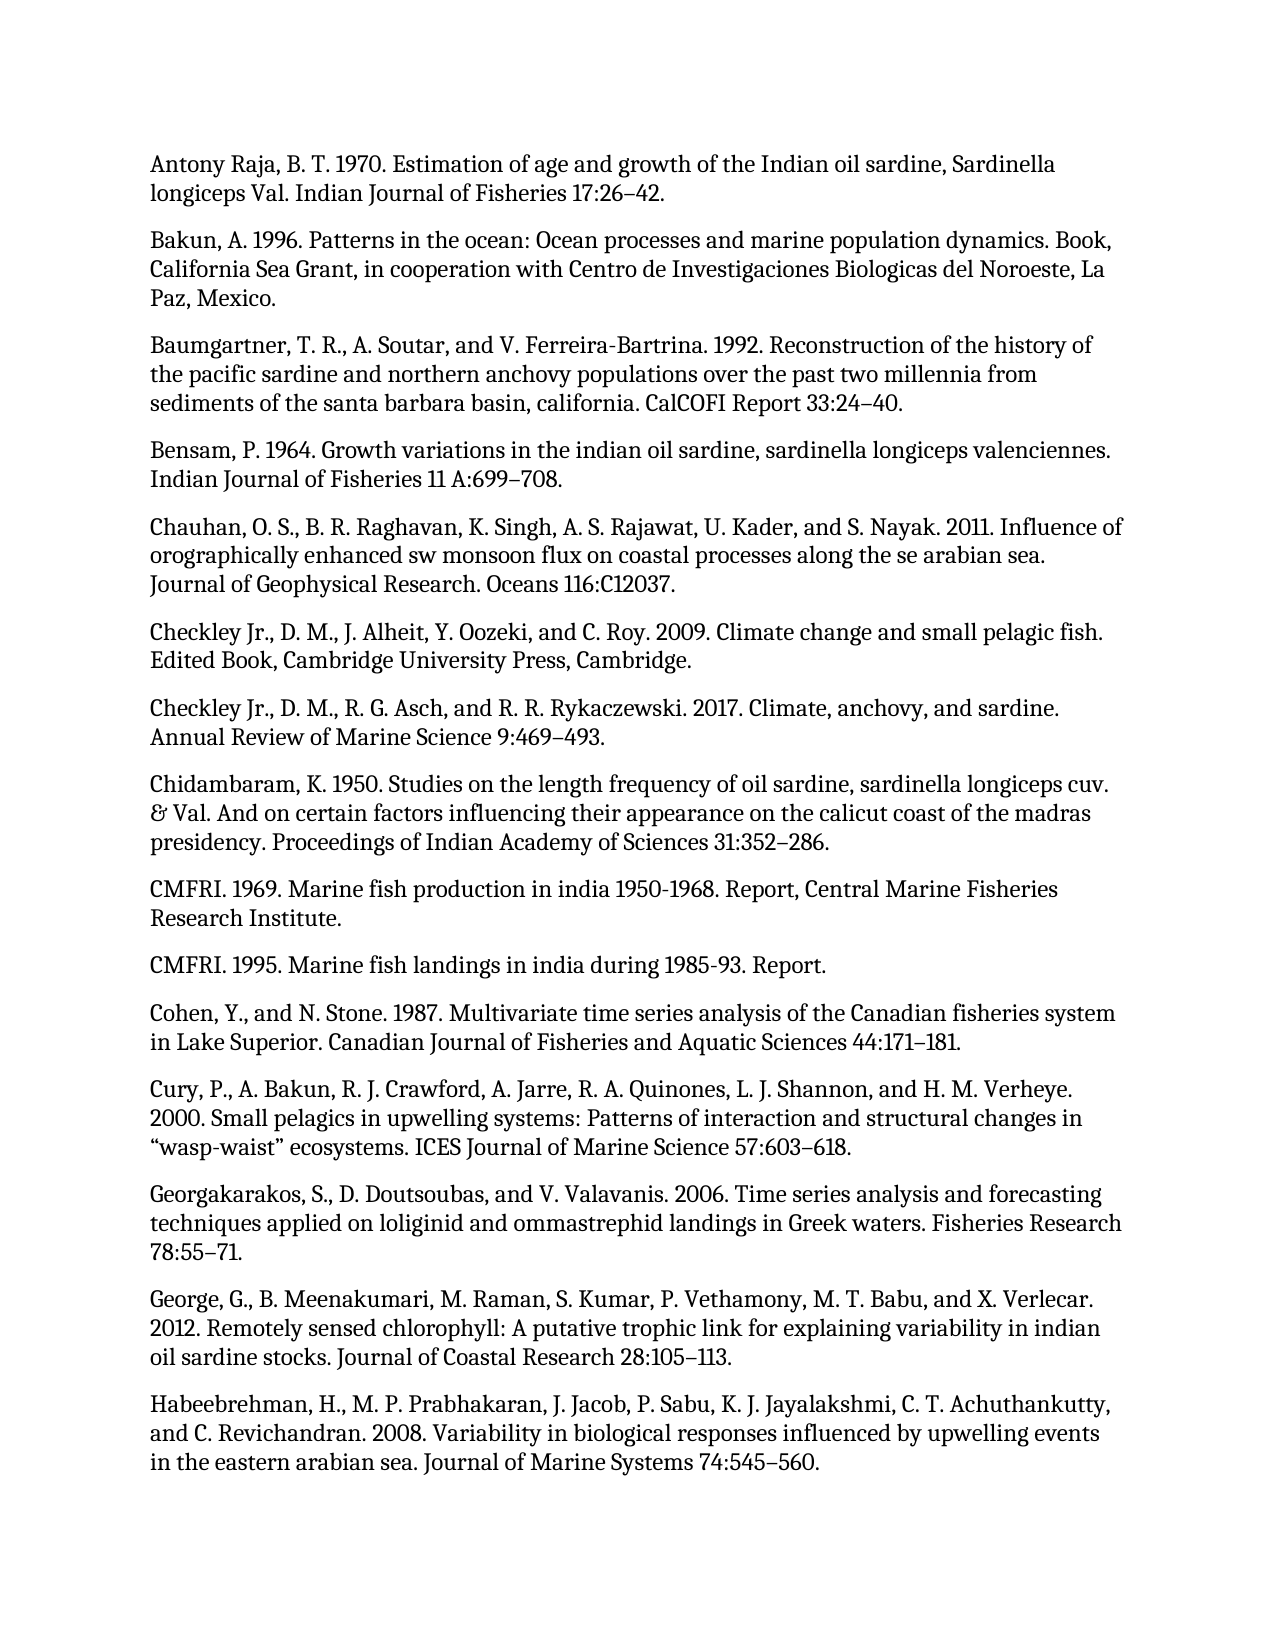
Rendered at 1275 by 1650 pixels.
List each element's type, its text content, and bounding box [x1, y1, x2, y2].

text Checkley Jr., D. M., R. G. Asch, and R. R. Rykaczewski. 2017. Climate, anchovy, and sardine. Annual Review of Marine Science 9:469–493. [150, 694, 1125, 751]
text Chidambaram, K. 1950. Studies on the length frequency of oil sardine, sardinella longiceps cuv. & Val. And on certain factors influencing their appearance on the calicut coast of the madras presidency. Proceedings of Indian Academy of Sciences 31:352–286. [150, 770, 1125, 856]
text CMFRI. 1969. Marine fish production in india 1950-1968. Report, Central Marine Fisheries Research Institute. [150, 875, 1125, 932]
text Baumgartner, T. R., A. Soutar, and V. Ferreira-Bartrina. 1992. Reconstruction of the history of the pacific sardine and northern anchovy populations over the past two millennia from sediments of the santa barbara basin, california. CalCOFI Report 33:24–40. [150, 331, 1125, 417]
text Bakun, A. 1996. Patterns in the ocean: Ocean processes and marine population dynamics. Book, California Sea Grant, in cooperation with Centro de Investigaciones Biologicas del Noroeste, La Paz, Mexico. [150, 226, 1125, 312]
text Cohen, Y., and N. Stone. 1987. Multivariate time series analysis of the Canadian fisheries system in Lake Superior. Canadian Journal of Fisheries and Aquatic Sciences 44:171–181. [150, 999, 1125, 1056]
text Chauhan, O. S., B. R. Raghavan, K. Singh, A. S. Rajawat, U. Kader, and S. Nayak. 2011. Influence of orographically enhanced sw monsoon flux on coastal processes along the se arabian sea. Journal of Geophysical Research. Oceans 116:C12037. [150, 512, 1125, 599]
text CMFRI. 1995. Marine fish landings in india during 1985-93. Report. [150, 951, 1125, 980]
text Antony Raja, B. T. 1970. Estimation of age and growth of the Indian oil sardine, Sardinella longiceps Val. Indian Journal of Fisheries 17:26–42. [150, 150, 1125, 207]
text Bensam, P. 1964. Growth variations in the indian oil sardine, sardinella longiceps valenciennes. Indian Journal of Fisheries 11 A:699–708. [150, 436, 1125, 494]
text Georgakarakos, S., D. Doutsoubas, and V. Valavanis. 2006. Time series analysis and forecasting techniques applied on loliginid and ommastrephid landings in Greek waters. Fisheries Research 78:55–71. [150, 1180, 1125, 1266]
text Checkley Jr., D. M., J. Alheit, Y. Oozeki, and C. Roy. 2009. Climate change and small pelagic fish. Edited Book, Cambridge University Press, Cambridge. [150, 617, 1125, 675]
text George, G., B. Meenakumari, M. Raman, S. Kumar, P. Vethamony, M. T. Babu, and X. Verlecar. 2012. Remotely sensed chlorophyll: A putative trophic link for explaining variability in indian oil sardine stocks. Journal of Coastal Research 28:105–113. [150, 1285, 1125, 1371]
text Habeebrehman, H., M. P. Prabhakaran, J. Jacob, P. Sabu, K. J. Jayalakshmi, C. T. Achuthankutty, and C. Revichandran. 2008. Variability in biological responses influenced by upwelling events in the eastern arabian sea. Journal of Marine Systems 74:545–560. [150, 1390, 1125, 1476]
text Cury, P., A. Bakun, R. J. Crawford, A. Jarre, R. A. Quinones, L. J. Shannon, and H. M. Verheye. 2000. Small pelagics in upwelling systems: Patterns of interaction and structural changes in “wasp-waist” ecosystems. ICES Journal of Marine Science 57:603–618. [150, 1075, 1125, 1161]
